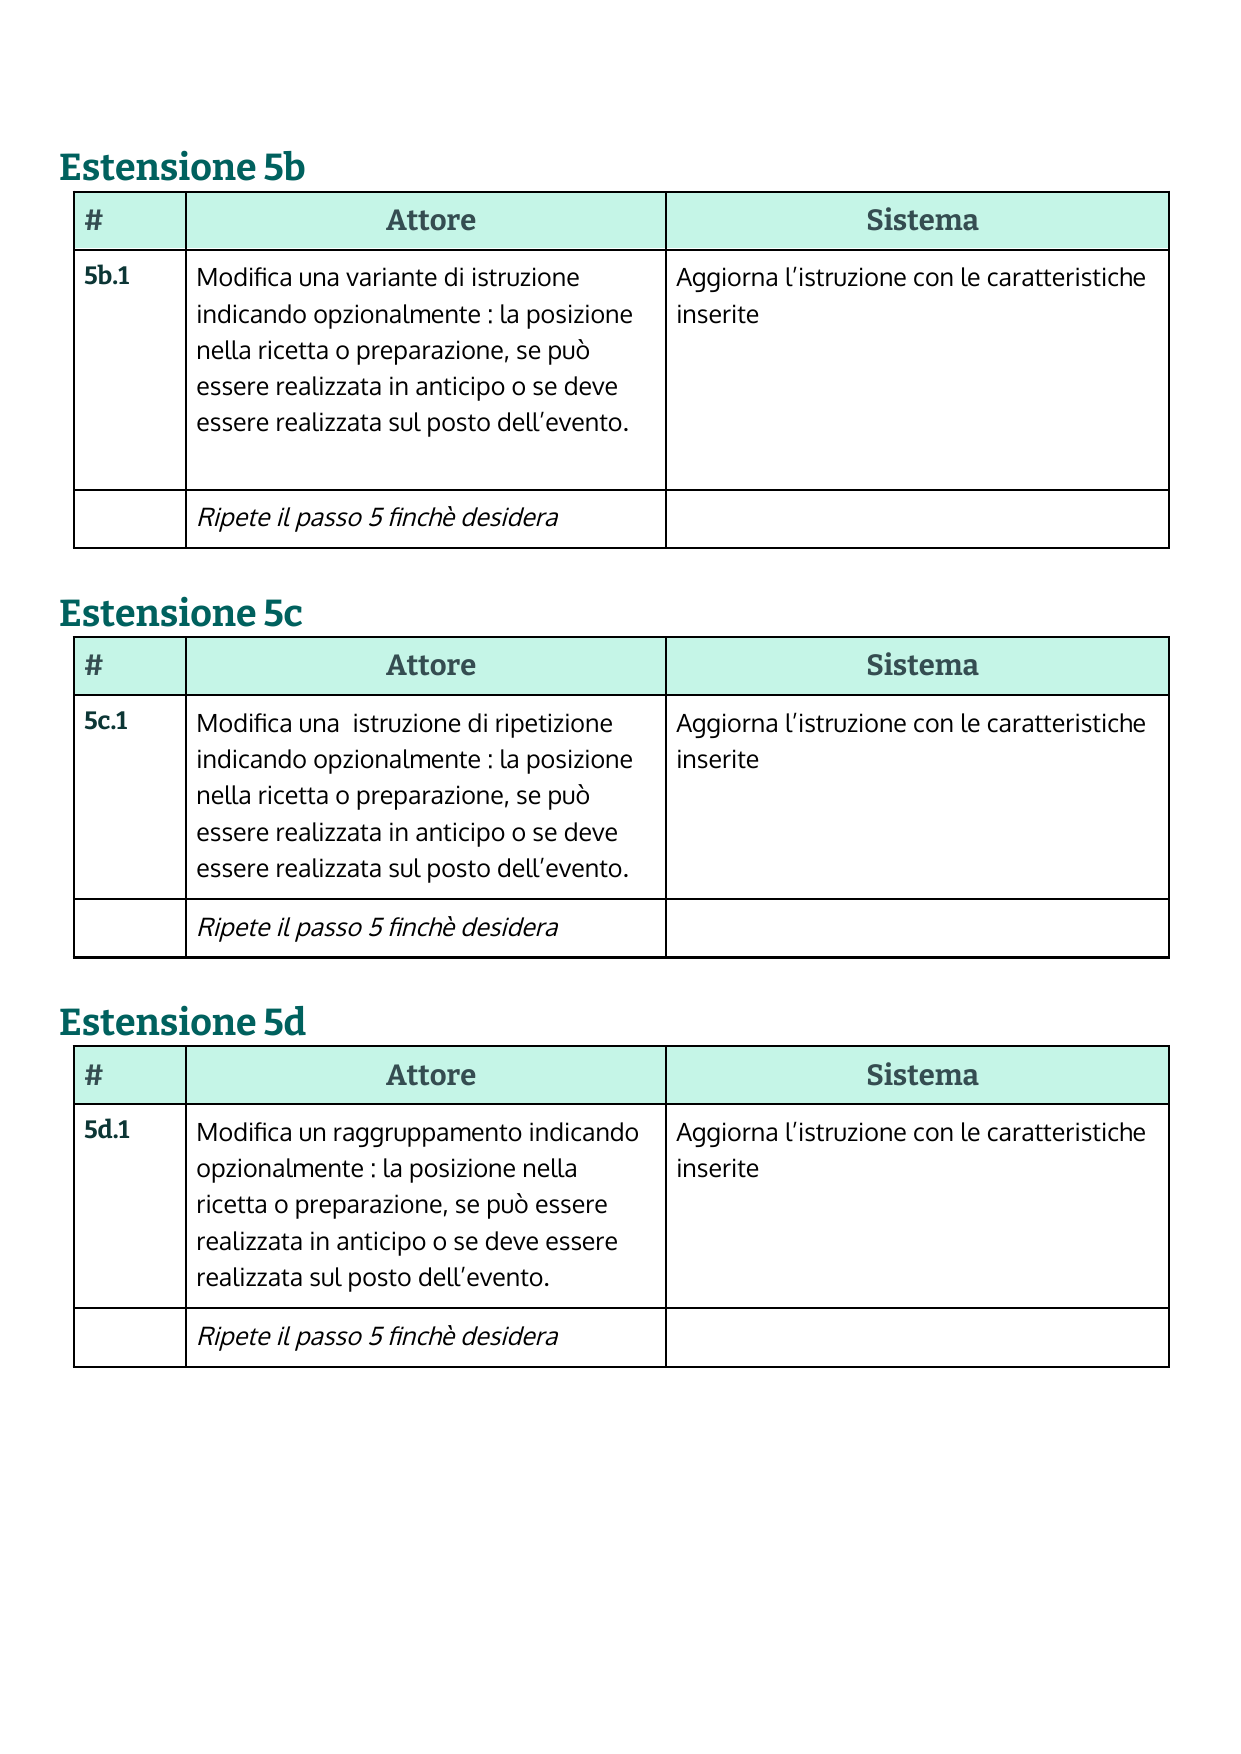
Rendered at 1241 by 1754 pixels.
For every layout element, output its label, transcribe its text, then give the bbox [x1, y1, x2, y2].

table_header Attore [187, 1047, 665, 1103]
table_cell 5d.1 [75, 1105, 185, 1307]
table_cell [667, 1309, 1168, 1366]
table_cell [667, 900, 1168, 956]
subtitle Estensione 5d [59, 1000, 1181, 1045]
table_cell 5c.1 [75, 696, 185, 898]
table_cell [667, 491, 1168, 547]
table_cell Aggiorna l’istruzione con le caratteristiche inserite [667, 696, 1168, 898]
table_cell Aggiorna l’istruzione con le caratteristiche inserite [667, 251, 1168, 488]
table_header Attore [187, 193, 665, 248]
table_header Sistema [667, 1047, 1168, 1103]
table_cell Modifica una istruzione di ripetizione indicando opzionalmente : la posizione nella ricetta o preparazione, se può essere realizzata in anticipo o se deve essere realizzata sul posto dell’evento. [187, 696, 665, 898]
table_header Sistema [667, 193, 1168, 248]
table_cell Aggiorna l’istruzione con le caratteristiche inserite [667, 1105, 1168, 1307]
table_cell 5b.1 [75, 251, 185, 488]
table_header # [75, 193, 185, 248]
table_header # [75, 638, 185, 694]
table_cell Modifica una variante di istruzione indicando opzionalmente : la posizione nella ricetta o preparazione, se può essere realizzata in anticipo o se deve essere realizzata sul posto dell’evento. [187, 251, 665, 488]
table_cell Ripete il passo 5 finchè desidera [187, 900, 665, 956]
table_cell [75, 1309, 185, 1366]
subtitle Estensione 5b [59, 146, 1181, 191]
table_cell Modifica un raggruppamento indicando opzionalmente : la posizione nella ricetta o preparazione, se può essere realizzata in anticipo o se deve essere realizzata sul posto dell’evento. [187, 1105, 665, 1307]
table_cell Ripete il passo 5 finchè desidera [187, 491, 665, 547]
table_cell [75, 900, 185, 956]
table_cell Ripete il passo 5 finchè desidera [187, 1309, 665, 1366]
table_header Attore [187, 638, 665, 694]
table_header Sistema [667, 638, 1168, 694]
table_cell [75, 491, 185, 547]
subtitle Estensione 5c [59, 591, 1181, 636]
table_header # [75, 1047, 185, 1103]
